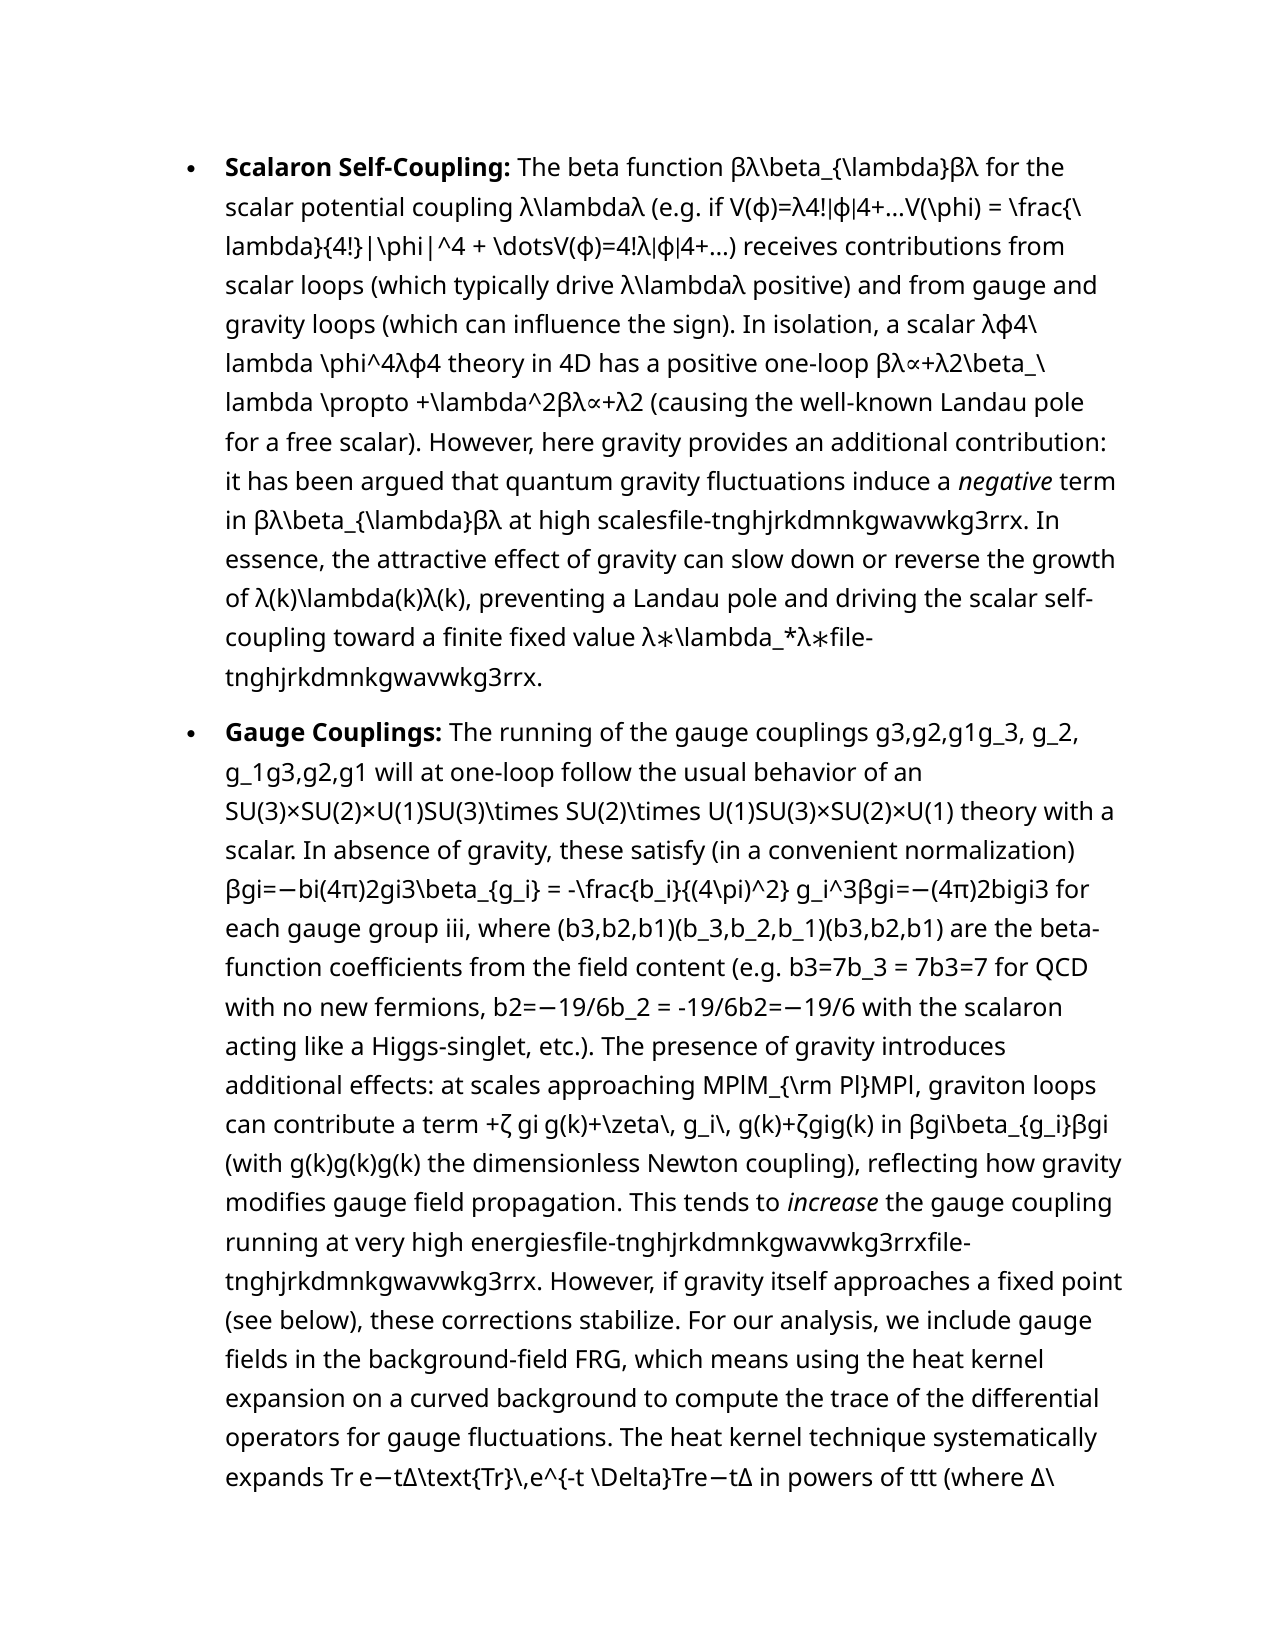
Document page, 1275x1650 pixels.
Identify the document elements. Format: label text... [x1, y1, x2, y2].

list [187, 715, 1125, 1493]
list Scalaron Self-Coupling: The beta function βλ\beta_{\lambda}βλ​ for the scalar potential coupling λ\lambdaλ (e.g. if V(ϕ)=λ4!∣ϕ∣4+…V(\phi) = \frac{\lambda}{4!}|\phi|^4 + \dotsV(ϕ)=4!λ​∣ϕ∣4+…) receives contributions from scalar loops (which typically drive λ\lambdaλ positive) and from gauge and gravity loops (which can influence the sign). In isolation, a scalar λϕ4\lambda \phi^4λϕ4 theory in 4D has a positive one-loop βλ∝+λ2\beta_\lambda \propto +\lambda^2βλ​∝+λ2 (causing the well-known Landau pole for a free scalar). However, here gravity provides an additional contribution: it has been argued that quantum gravity fluctuations induce a negative term in βλ\beta_{\lambda}βλ​ at high scales​file-tnghjrkdmnkgwavwkg3rrx. In essence, the attractive effect of gravity can slow down or reverse the growth of λ(k)\lambda(k)λ(k), preventing a Landau pole and driving the scalar self-coupling toward a finite fixed value λ∗\lambda_*λ∗​​file-tnghjrkdmnkgwavwkg3rrx. [187, 150, 1125, 693]
